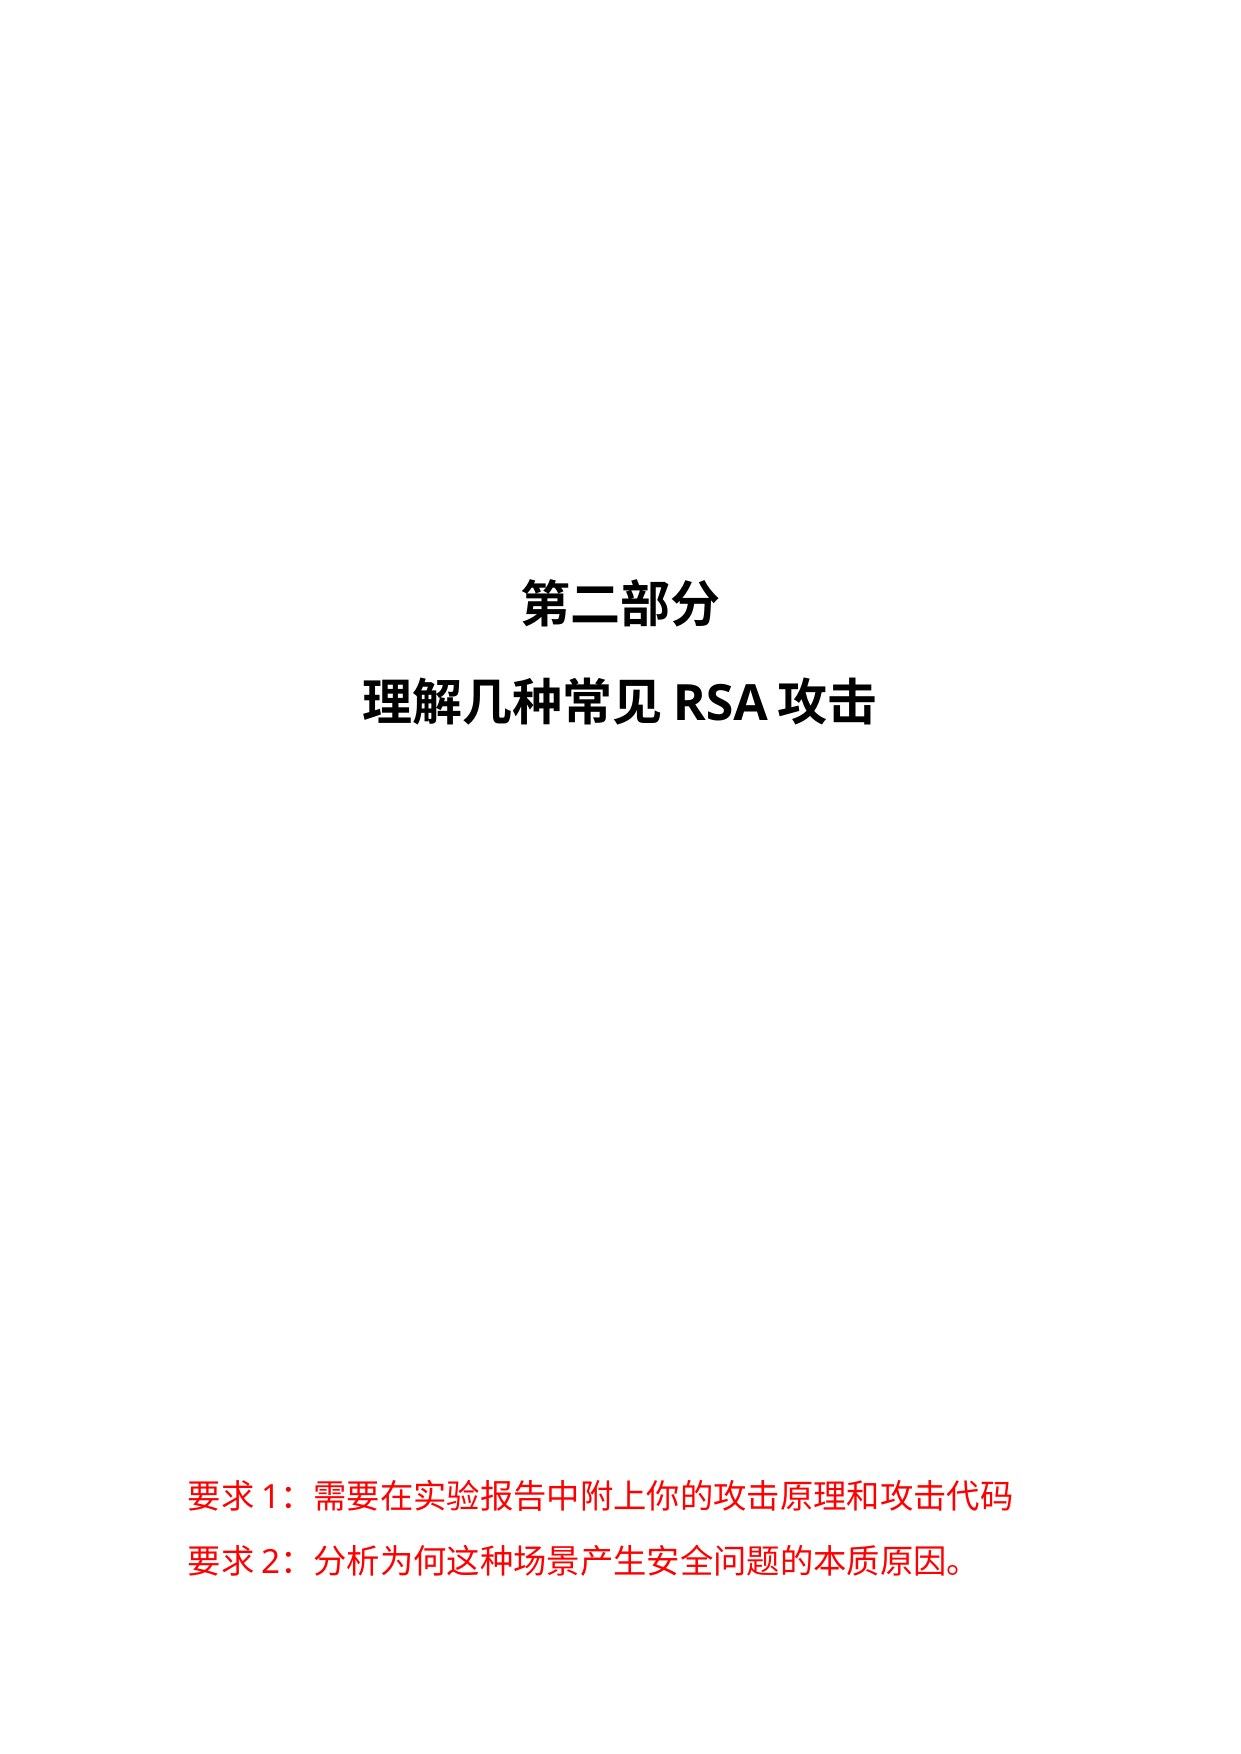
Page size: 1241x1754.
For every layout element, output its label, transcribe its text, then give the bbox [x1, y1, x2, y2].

text 要求2：分析为何这种场景产生安全问题的本质原因。 [187, 1527, 1053, 1592]
text 理解几种常见RSA攻击 [187, 649, 1053, 747]
text 要求1：需要在实验报告中附上你的攻击原理和攻击代码 [187, 1462, 1053, 1527]
text 第二部分 [187, 552, 1053, 649]
